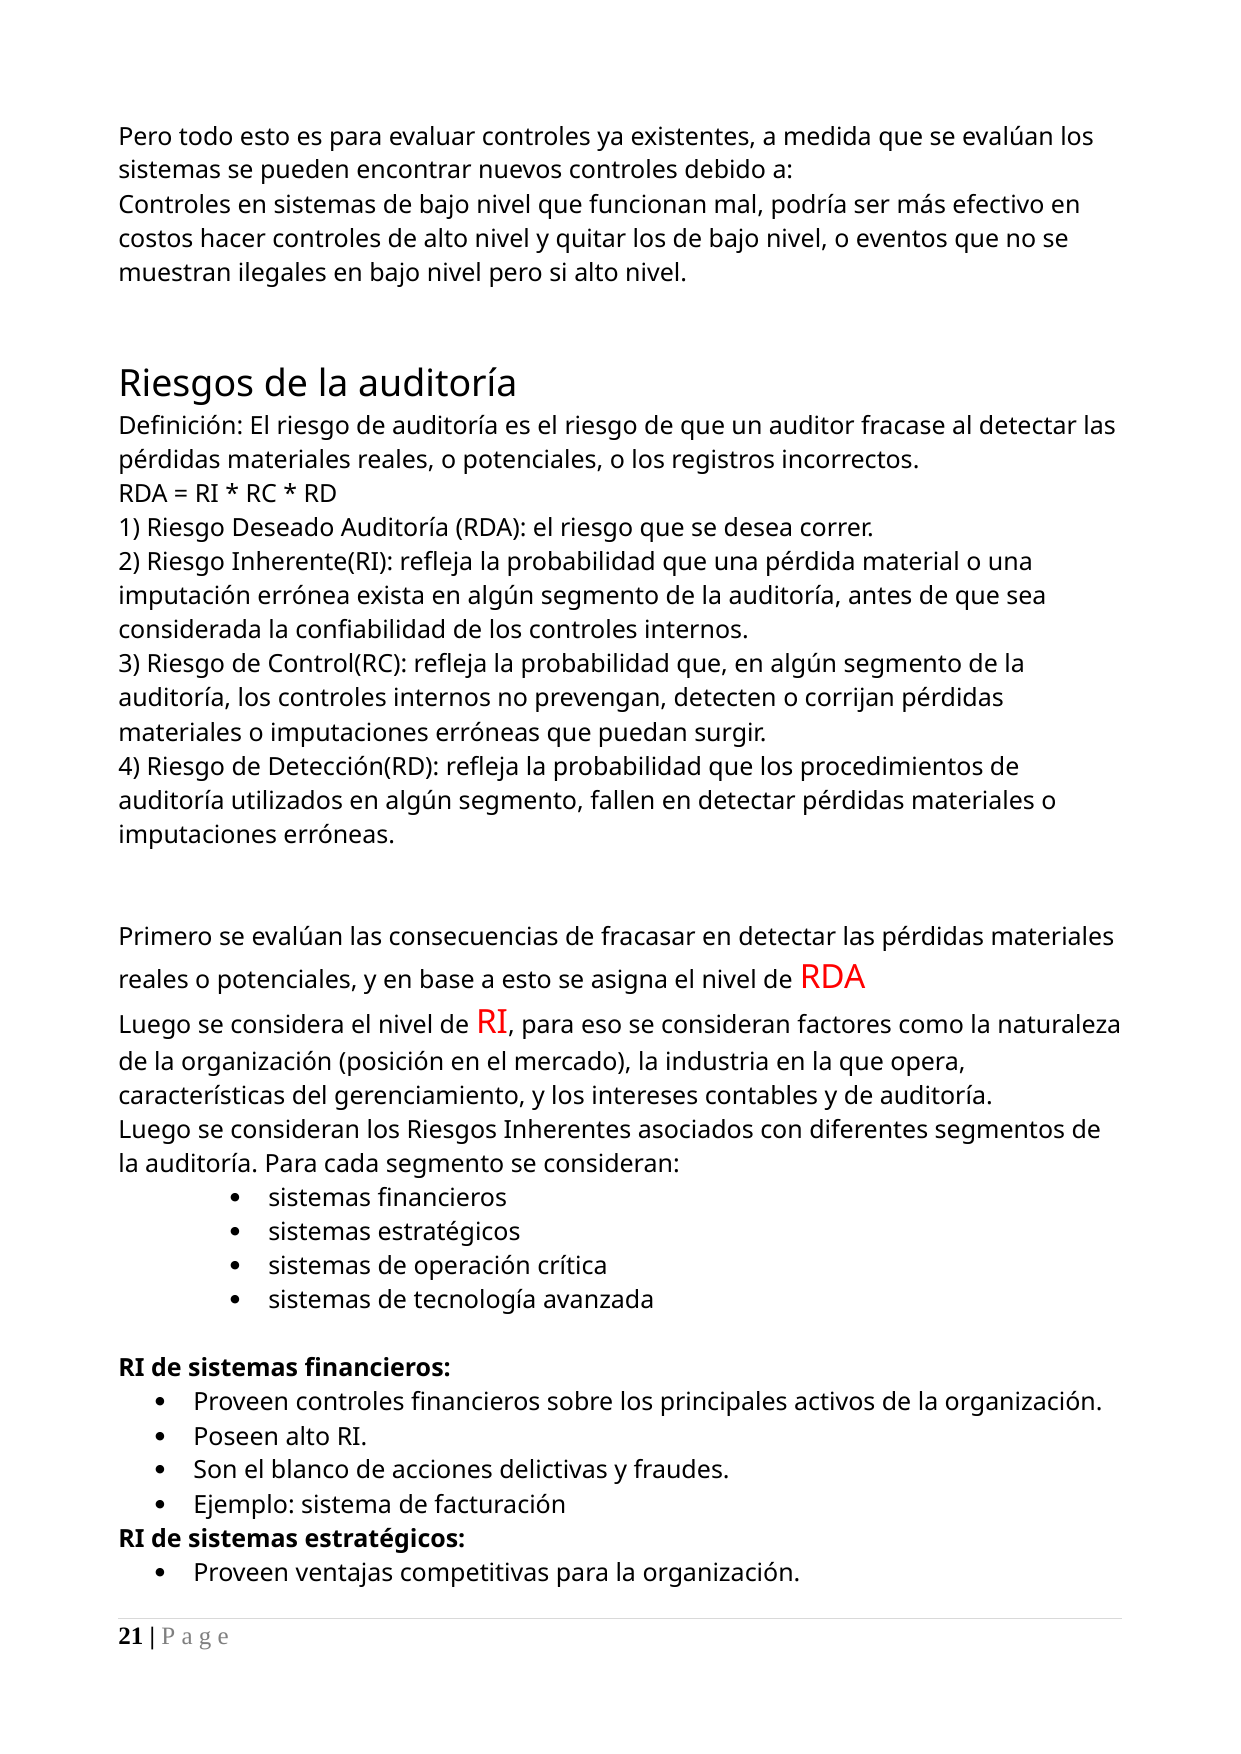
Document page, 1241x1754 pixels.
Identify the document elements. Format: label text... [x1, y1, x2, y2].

list sistemas de tecnología avanzada [231, 1282, 1122, 1316]
text Definición: El riesgo de auditoría es el riesgo de que un auditor fracase al detectar las pérdidas materiales reales, o potenciales, o los registros incorrectos. [118, 408, 1122, 476]
text Controles en sistemas de bajo nivel que funcionan mal, podría ser más efectivo en costos hacer controles de alto nivel y quitar los de bajo nivel, o eventos que no se muestran ilegales en bajo nivel pero si alto nivel. [118, 186, 1122, 288]
list sistemas estratégicos [231, 1214, 1122, 1248]
list Proveen ventajas competitivas para la organización. [156, 1554, 1122, 1588]
text 2) Riesgo Inherente(RI): refleja la probabilidad que una pérdida material o una imputación errónea exista en algún segmento de la auditoría, antes de que sea considerada la confiabilidad de los controles internos. [118, 544, 1122, 646]
list Ejemplo: sistema de facturación [156, 1486, 1122, 1520]
list Son el blanco de acciones delictivas y fraudes. [156, 1452, 1122, 1486]
text 1) Riesgo Deseado Auditoría (RDA): el riesgo que se desea correr. [118, 510, 1122, 544]
list Proveen controles financieros sobre los principales activos de la organización. [156, 1384, 1122, 1418]
text 4) Riesgo de Detección(RD): refleja la probabilidad que los procedimientos de auditoría utilizados en algún segmento, fallen en detectar pérdidas materiales o imputaciones erróneas. [118, 748, 1122, 850]
text RI de sistemas financieros: [118, 1350, 1122, 1384]
text Riesgos de la auditoría [118, 357, 1122, 408]
text RI de sistemas estratégicos: [118, 1520, 1122, 1554]
list Poseen alto RI. [156, 1418, 1122, 1452]
text RDA = RI * RC * RD [118, 476, 1122, 510]
text Primero se evalúan las consecuencias de fracasar en detectar las pérdidas materiales reales o potenciales, y en base a esto se asigna el nivel de RDA [118, 918, 1122, 998]
text Luego se considera el nivel de RI, para eso se consideran factores como la naturaleza de la organización (posición en el mercado), la industria en la que opera, características del gerenciamiento, y los intereses contables y de auditoría. [118, 998, 1122, 1112]
list sistemas financieros [231, 1180, 1122, 1214]
text Pero todo esto es para evaluar controles ya existentes, a medida que se evalúan los sistemas se pueden encontrar nuevos controles debido a: [118, 118, 1122, 186]
text Luego se consideran los Riesgos Inherentes asociados con diferentes segmentos de la auditoría. Para cada segmento se consideran: [118, 1112, 1122, 1180]
list sistemas de operación crítica [231, 1248, 1122, 1282]
text 3) Riesgo de Control(RC): refleja la probabilidad que, en algún segmento de la auditoría, los controles internos no prevengan, detecten o corrijan pérdidas materiales o imputaciones erróneas que puedan surgir. [118, 646, 1122, 748]
